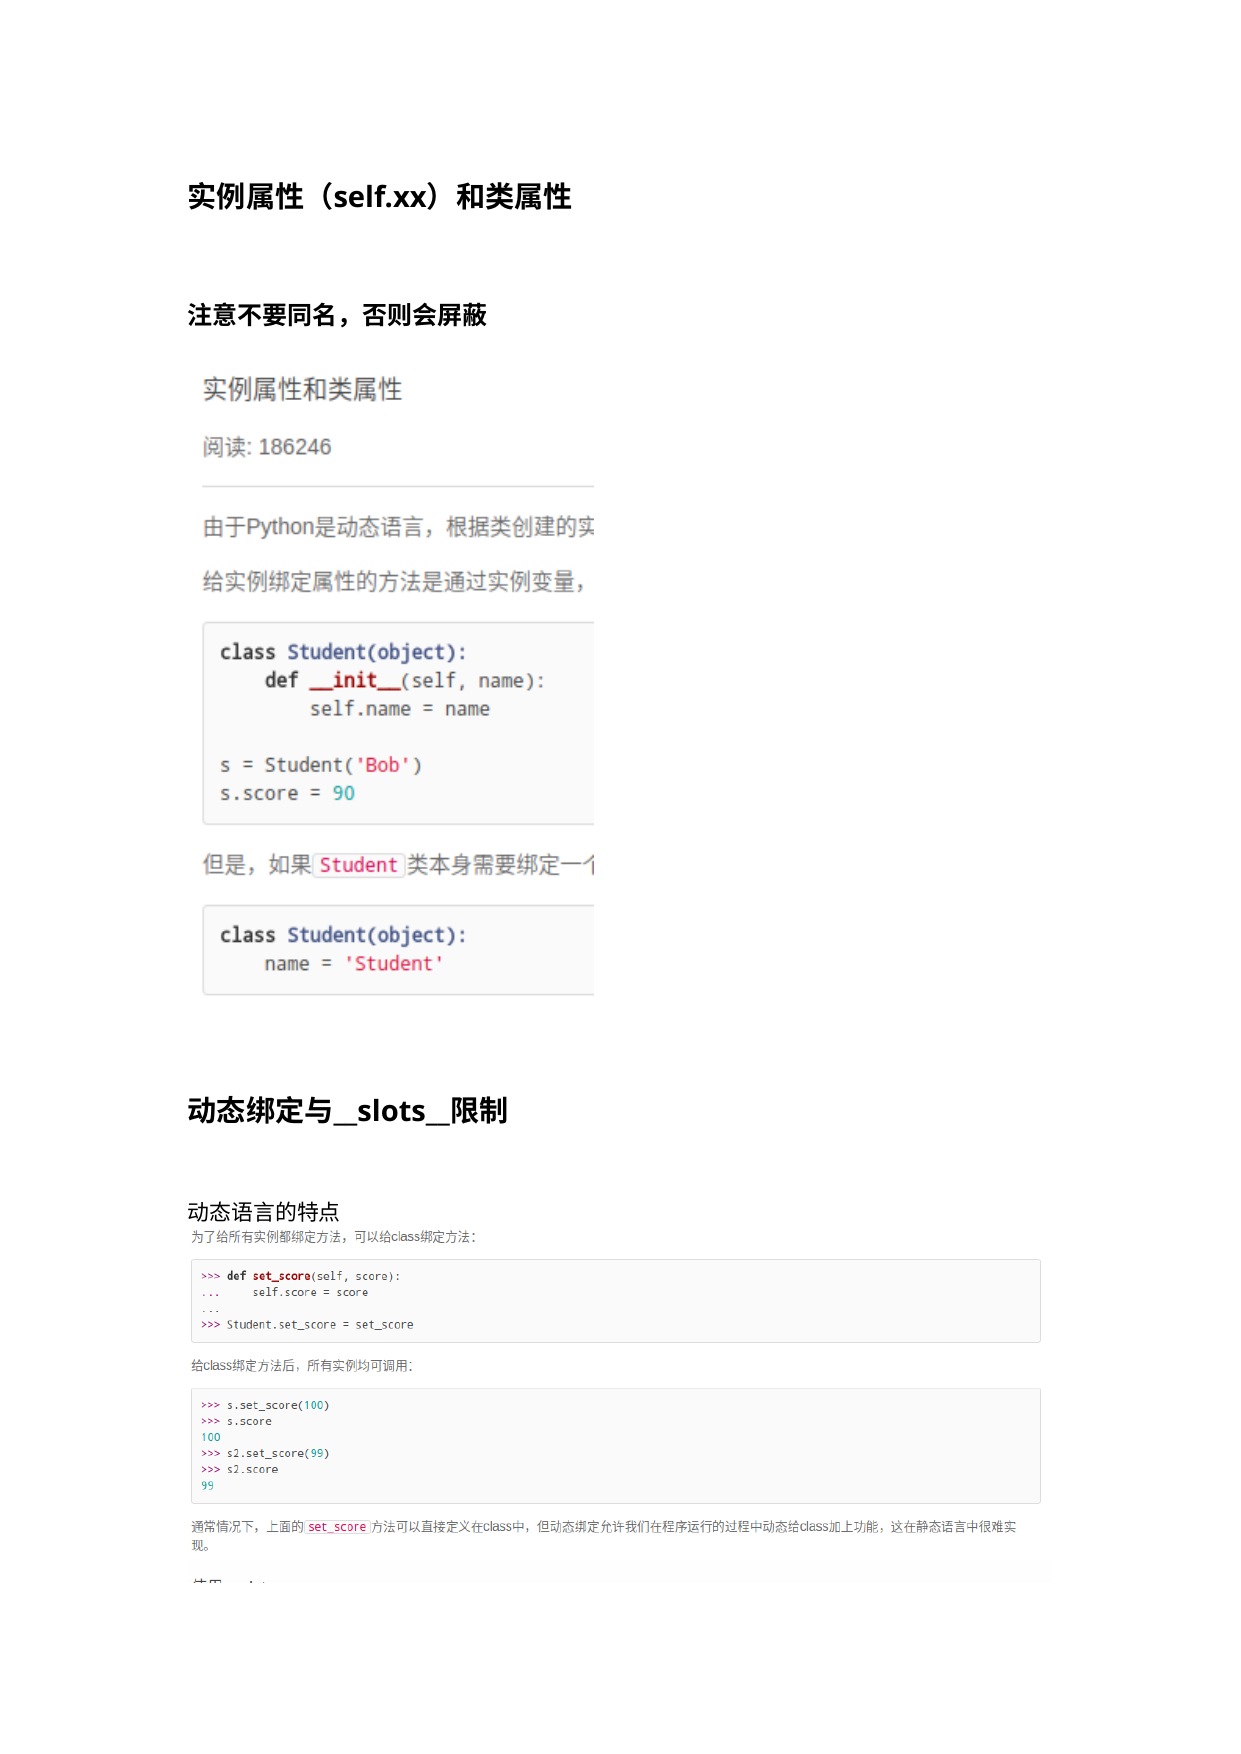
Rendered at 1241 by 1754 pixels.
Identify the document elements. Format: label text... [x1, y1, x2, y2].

subtitle 注意不要同名，否则会屏蔽 [187, 281, 1053, 346]
subtitle 动态绑定与__slots__限制 [187, 1076, 1053, 1141]
picture [187, 364, 594, 1016]
picture [187, 1227, 1052, 1583]
text 动态语言的特点 [187, 1195, 1053, 1227]
subtitle 实例属性（self.xx）和类属性 [187, 162, 1053, 227]
